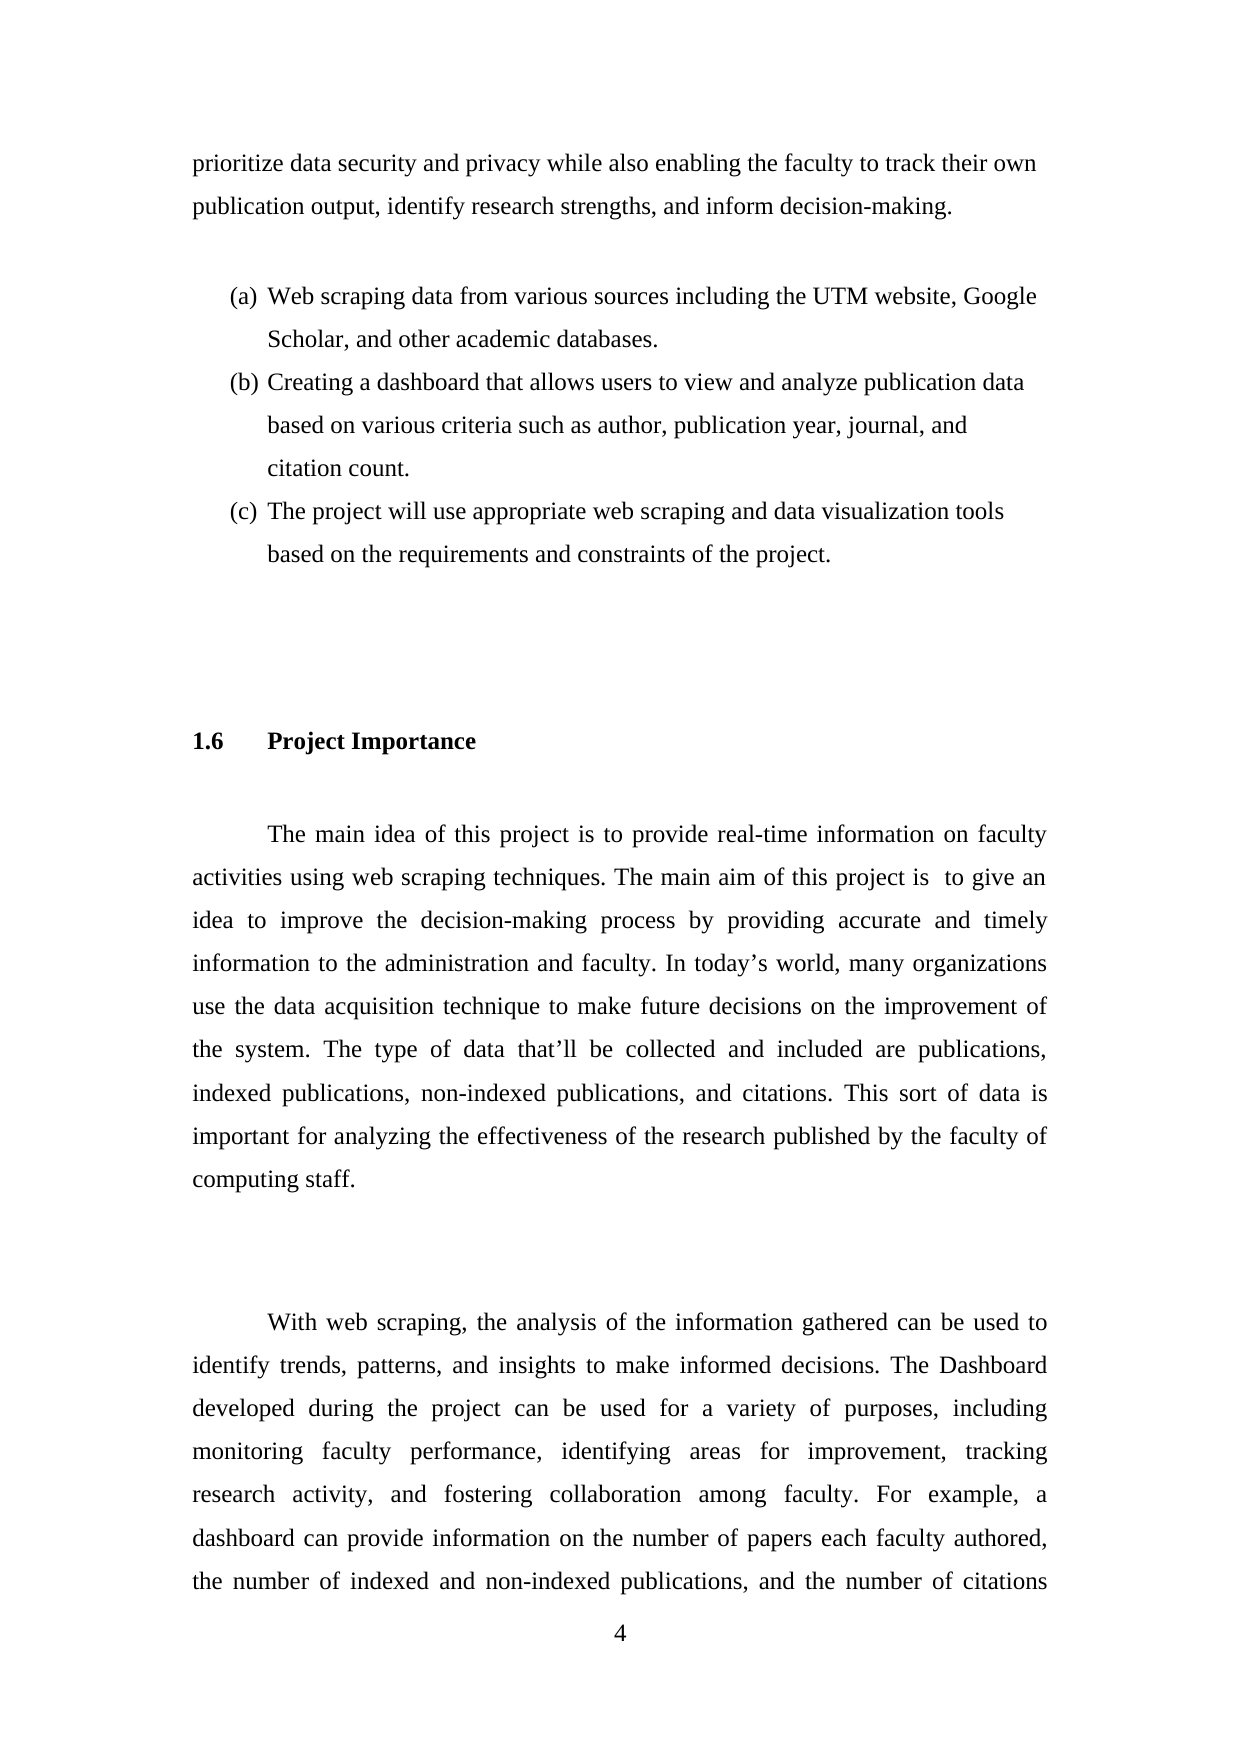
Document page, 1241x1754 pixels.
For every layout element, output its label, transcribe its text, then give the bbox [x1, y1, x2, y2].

list The project will use appropriate web scraping and data visualization tools based on the requirements and constraints of the project. [229, 496, 1048, 568]
list Web scraping data from various sources including the UTM website, Google Scholar, and other academic databases. [229, 281, 1048, 353]
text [192, 148, 1048, 219]
text The main idea of this project is to provide real-time information on faculty activities using web scraping techniques. The main aim of this project is to give an idea to improve the decision-making process by providing accurate and timely information to the administration and faculty. In today’s world, many organizations use the data acquisition technique to make future decisions on the improvement of the system. The type of data that’ll be collected and included are publications, indexed publications, non-indexed publications, and citations. This sort of data is important for analyzing the effectiveness of the research published by the faculty of computing staff. [192, 819, 1048, 1193]
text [192, 1307, 1048, 1594]
list Creating a dashboard that allows users to view and analyze publication data based on various criteria such as author, publication year, journal, and citation count. [229, 367, 1048, 482]
subtitle Project Importance [192, 726, 1048, 754]
